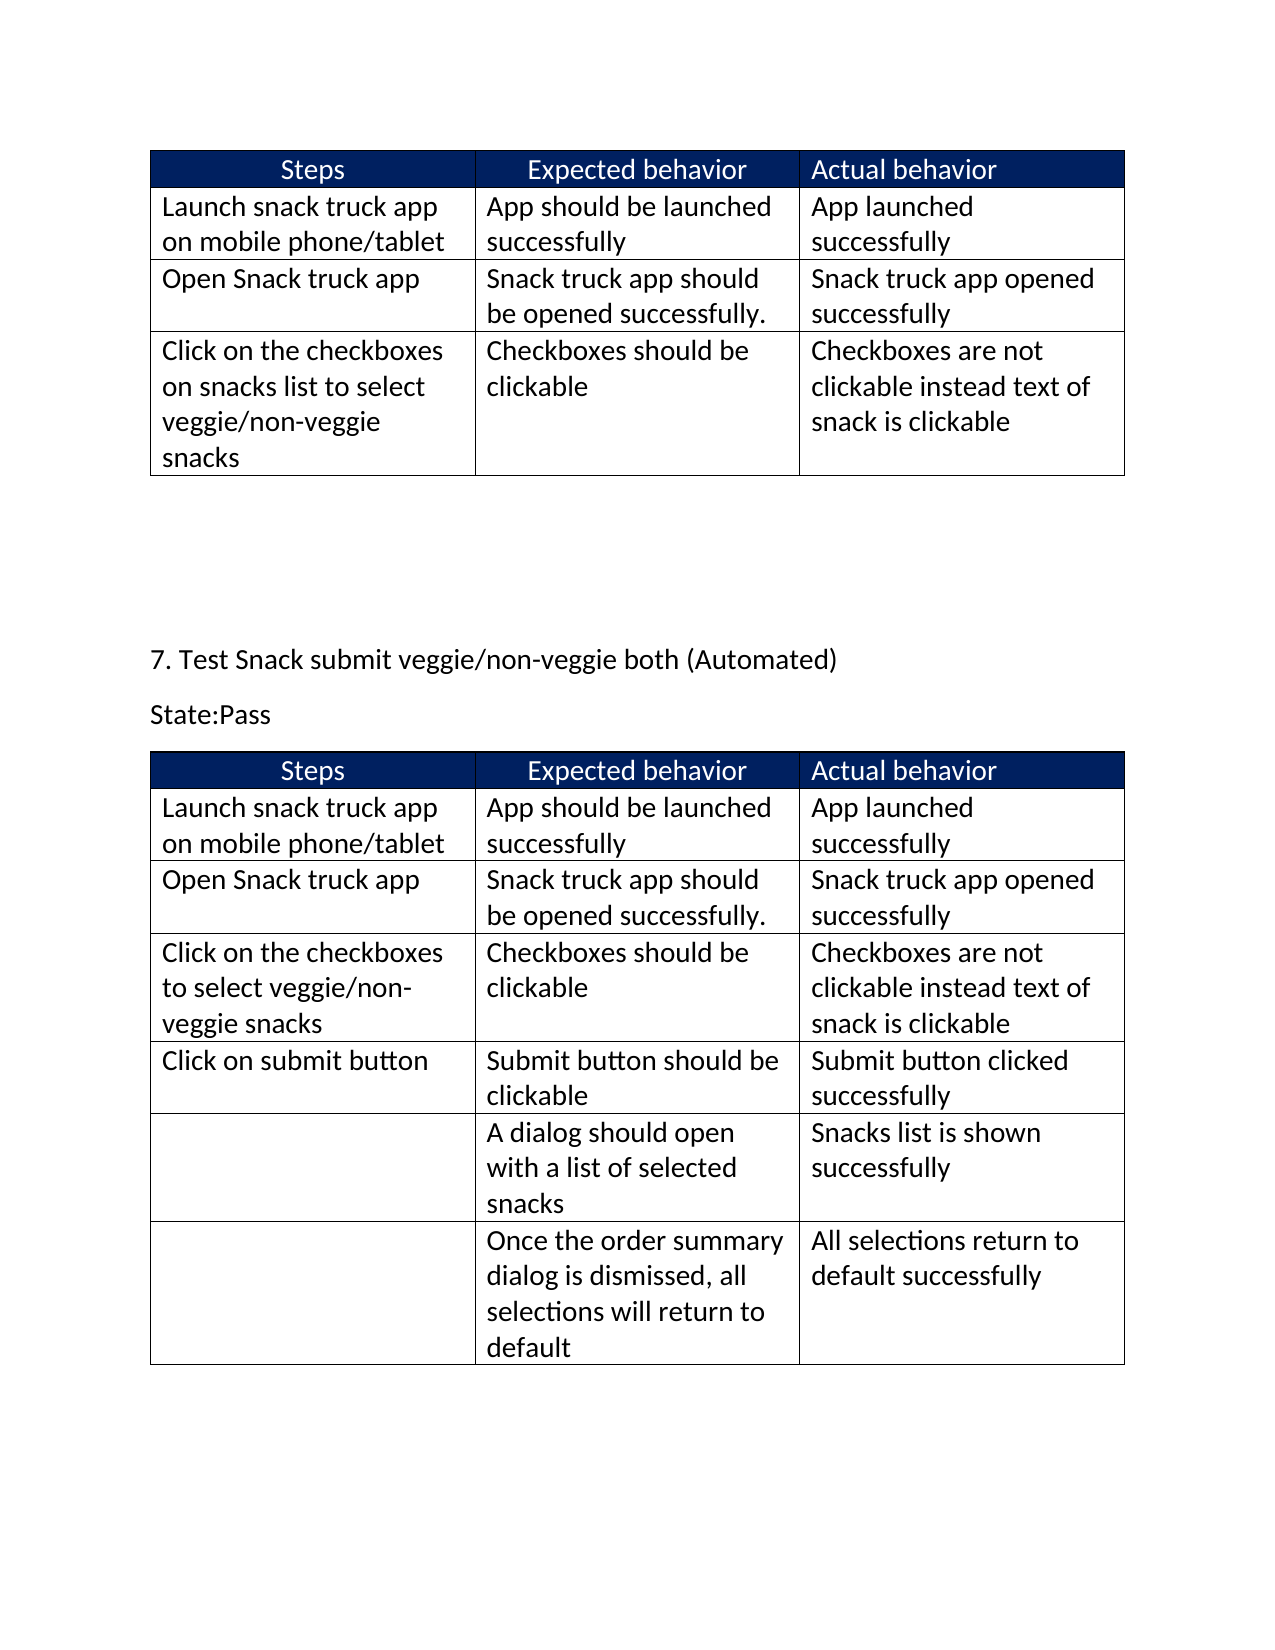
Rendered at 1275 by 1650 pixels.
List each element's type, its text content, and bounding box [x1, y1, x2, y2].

table_header Expected behavior [476, 151, 799, 187]
text 7. Test Snack submit veggie/non-veggie both (Automated) [150, 641, 1125, 677]
table_cell Open Snack truck app [151, 861, 475, 933]
table_cell App launched successfully [800, 188, 1124, 259]
table_cell Snack truck app should be opened successfully. [476, 861, 799, 933]
table_cell App should be launched successfully [476, 789, 799, 860]
table_cell Open Snack truck app [151, 260, 475, 331]
table_cell Click on the checkboxes to select veggie/non-veggie snacks [151, 934, 475, 1041]
table_header Steps [151, 151, 475, 187]
table_cell Click on submit button [151, 1042, 475, 1113]
text State:Pass [150, 696, 1125, 732]
table_header Expected behavior [476, 753, 799, 788]
table_cell Snack truck app opened successfully [800, 861, 1124, 933]
table_cell All selections return to default successfully [800, 1222, 1124, 1364]
table_header Actual behavior [800, 753, 1124, 788]
table_cell A dialog should open with a list of selected snacks [476, 1114, 799, 1221]
table_cell Submit button should be clickable [476, 1042, 799, 1113]
table_cell Launch snack truck app on mobile phone/tablet [151, 188, 475, 259]
table_cell App launched successfully [800, 789, 1124, 860]
table_cell Click on the checkboxes on snacks list to select veggie/non-veggie snacks [151, 332, 475, 475]
table_cell [151, 1222, 475, 1364]
table_cell App should be launched successfully [476, 188, 799, 259]
table_header Steps [151, 753, 475, 788]
table_cell Launch snack truck app on mobile phone/tablet [151, 789, 475, 860]
table_cell [151, 1114, 475, 1221]
table_cell Checkboxes are not clickable instead text of snack is clickable [800, 332, 1124, 475]
table_cell Checkboxes should be clickable [476, 934, 799, 1041]
table_cell Checkboxes are not clickable instead text of snack is clickable [800, 934, 1124, 1041]
table_cell Snack truck app should be opened successfully. [476, 260, 799, 331]
table_cell Checkboxes should be clickable [476, 332, 799, 475]
table_header Actual behavior [800, 151, 1124, 187]
table_cell Snacks list is shown successfully [800, 1114, 1124, 1221]
table_cell Once the order summary dialog is dismissed, all selections will return to default [476, 1222, 799, 1364]
table_cell Submit button clicked successfully [800, 1042, 1124, 1113]
table_cell Snack truck app opened successfully [800, 260, 1124, 331]
